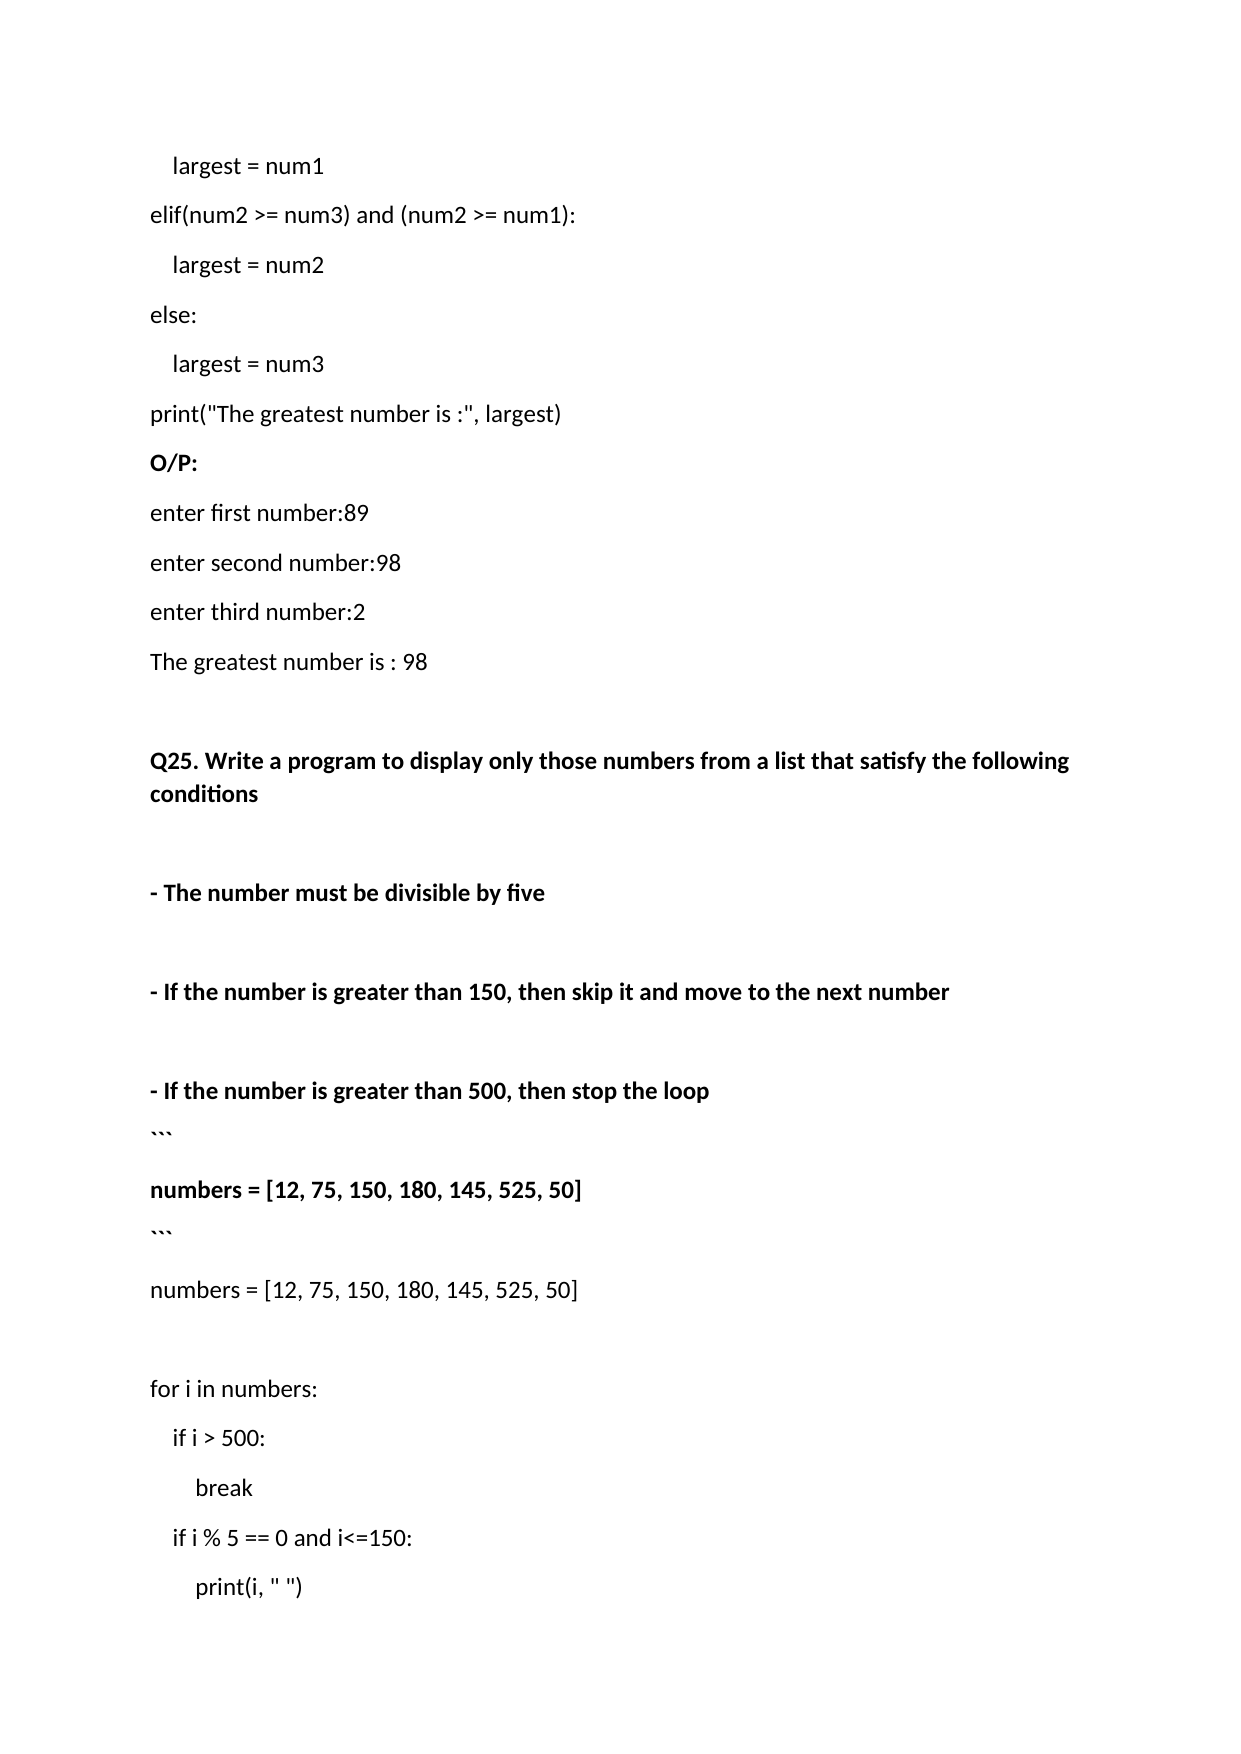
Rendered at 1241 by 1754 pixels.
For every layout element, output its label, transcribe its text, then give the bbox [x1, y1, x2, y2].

text O/P: [150, 447, 1090, 478]
text largest = num2 [150, 249, 1090, 280]
text else: [150, 299, 1090, 329]
text if i > 500: [150, 1422, 1090, 1453]
text largest = num3 [150, 348, 1090, 379]
text print(i, " ") [150, 1571, 1090, 1602]
text ``` [150, 1224, 1090, 1255]
text Q25. Write a program to display only those numbers from a list that satisfy the following conditions [150, 745, 1090, 808]
text print("The greatest number is :", largest) [150, 398, 1090, 428]
text if i % 5 == 0 and i<=150: [150, 1522, 1090, 1552]
text enter first number:89 [150, 497, 1090, 528]
text - If the number is greater than 500, then stop the loop [150, 1075, 1090, 1106]
text elif(num2 >= num3) and (num2 >= num1): [150, 199, 1090, 230]
text ``` [150, 1125, 1090, 1156]
text enter third number:2 [150, 596, 1090, 627]
text numbers = [12, 75, 150, 180, 145, 525, 50] [150, 1174, 1090, 1205]
text for i in numbers: [150, 1373, 1090, 1403]
text The greatest number is : 98 [150, 646, 1090, 676]
text enter second number:98 [150, 547, 1090, 577]
text - If the number is greater than 150, then skip it and move to the next number [150, 976, 1090, 1007]
text - The number must be divisible by five [150, 877, 1090, 908]
text numbers = [12, 75, 150, 180, 145, 525, 50] [150, 1274, 1090, 1304]
text break [150, 1472, 1090, 1503]
text largest = num1 [150, 150, 1090, 181]
